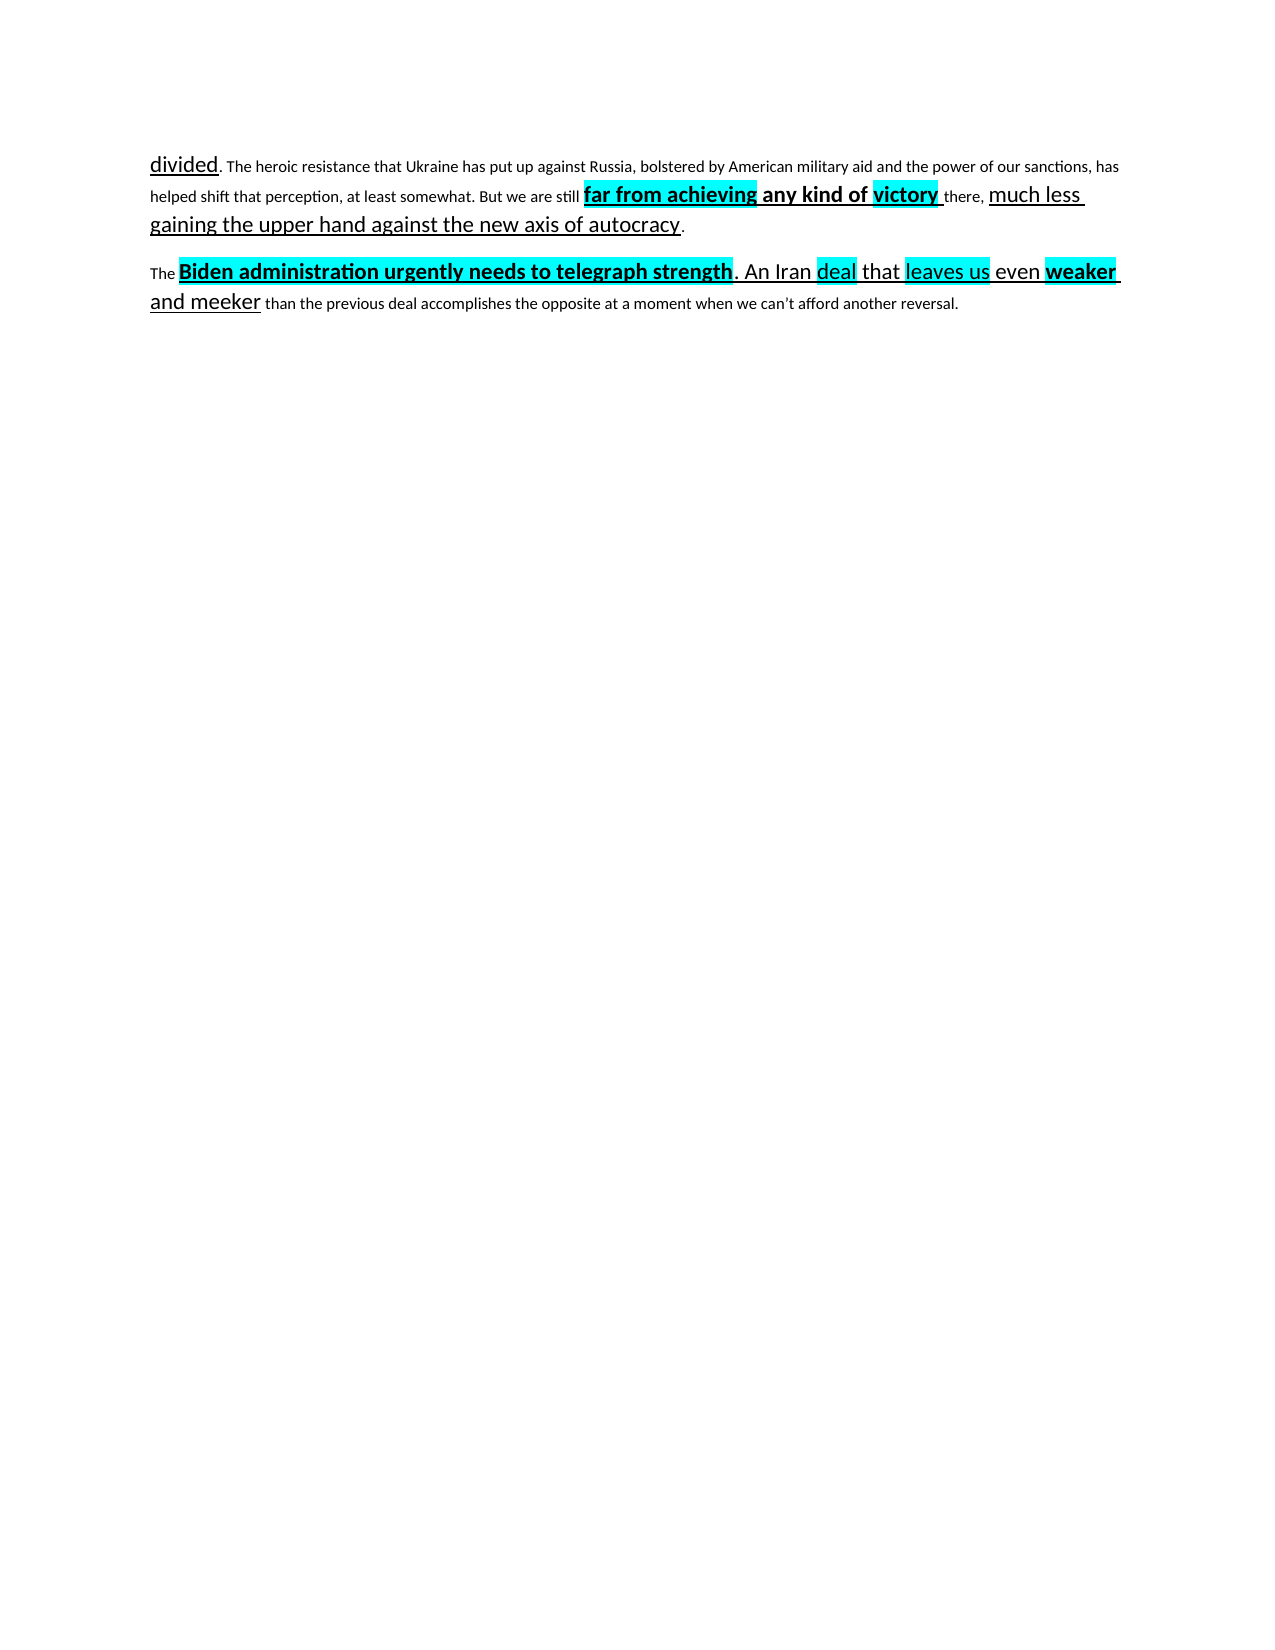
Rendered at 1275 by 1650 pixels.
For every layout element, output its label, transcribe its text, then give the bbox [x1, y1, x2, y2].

text The Biden administration urgently needs to telegraph strength. An Iran deal that leaves us even weaker and meeker than the previous deal accomplishes the opposite at a moment when we can’t afford another reversal. [150, 257, 1125, 316]
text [150, 150, 1125, 238]
